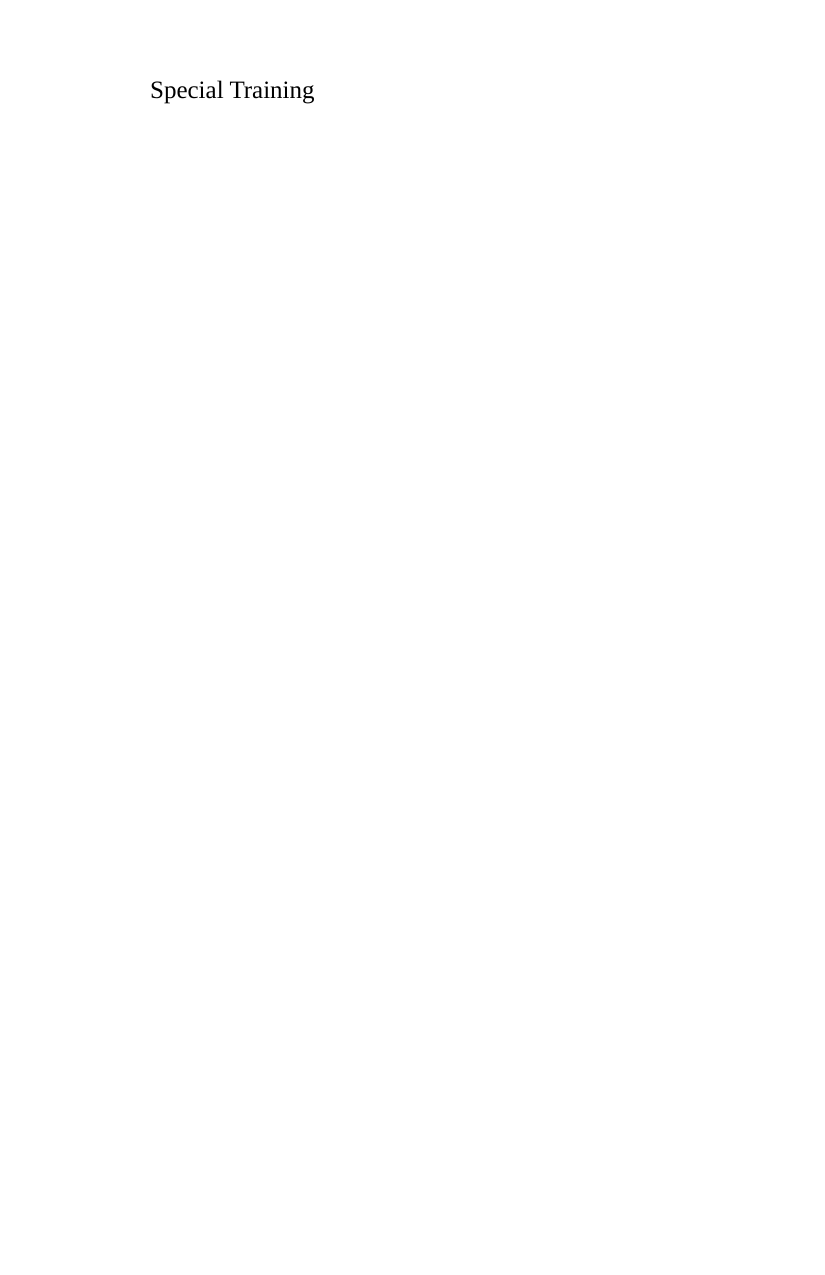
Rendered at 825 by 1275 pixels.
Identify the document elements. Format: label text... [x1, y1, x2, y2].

text Special Training [75, 75, 750, 104]
